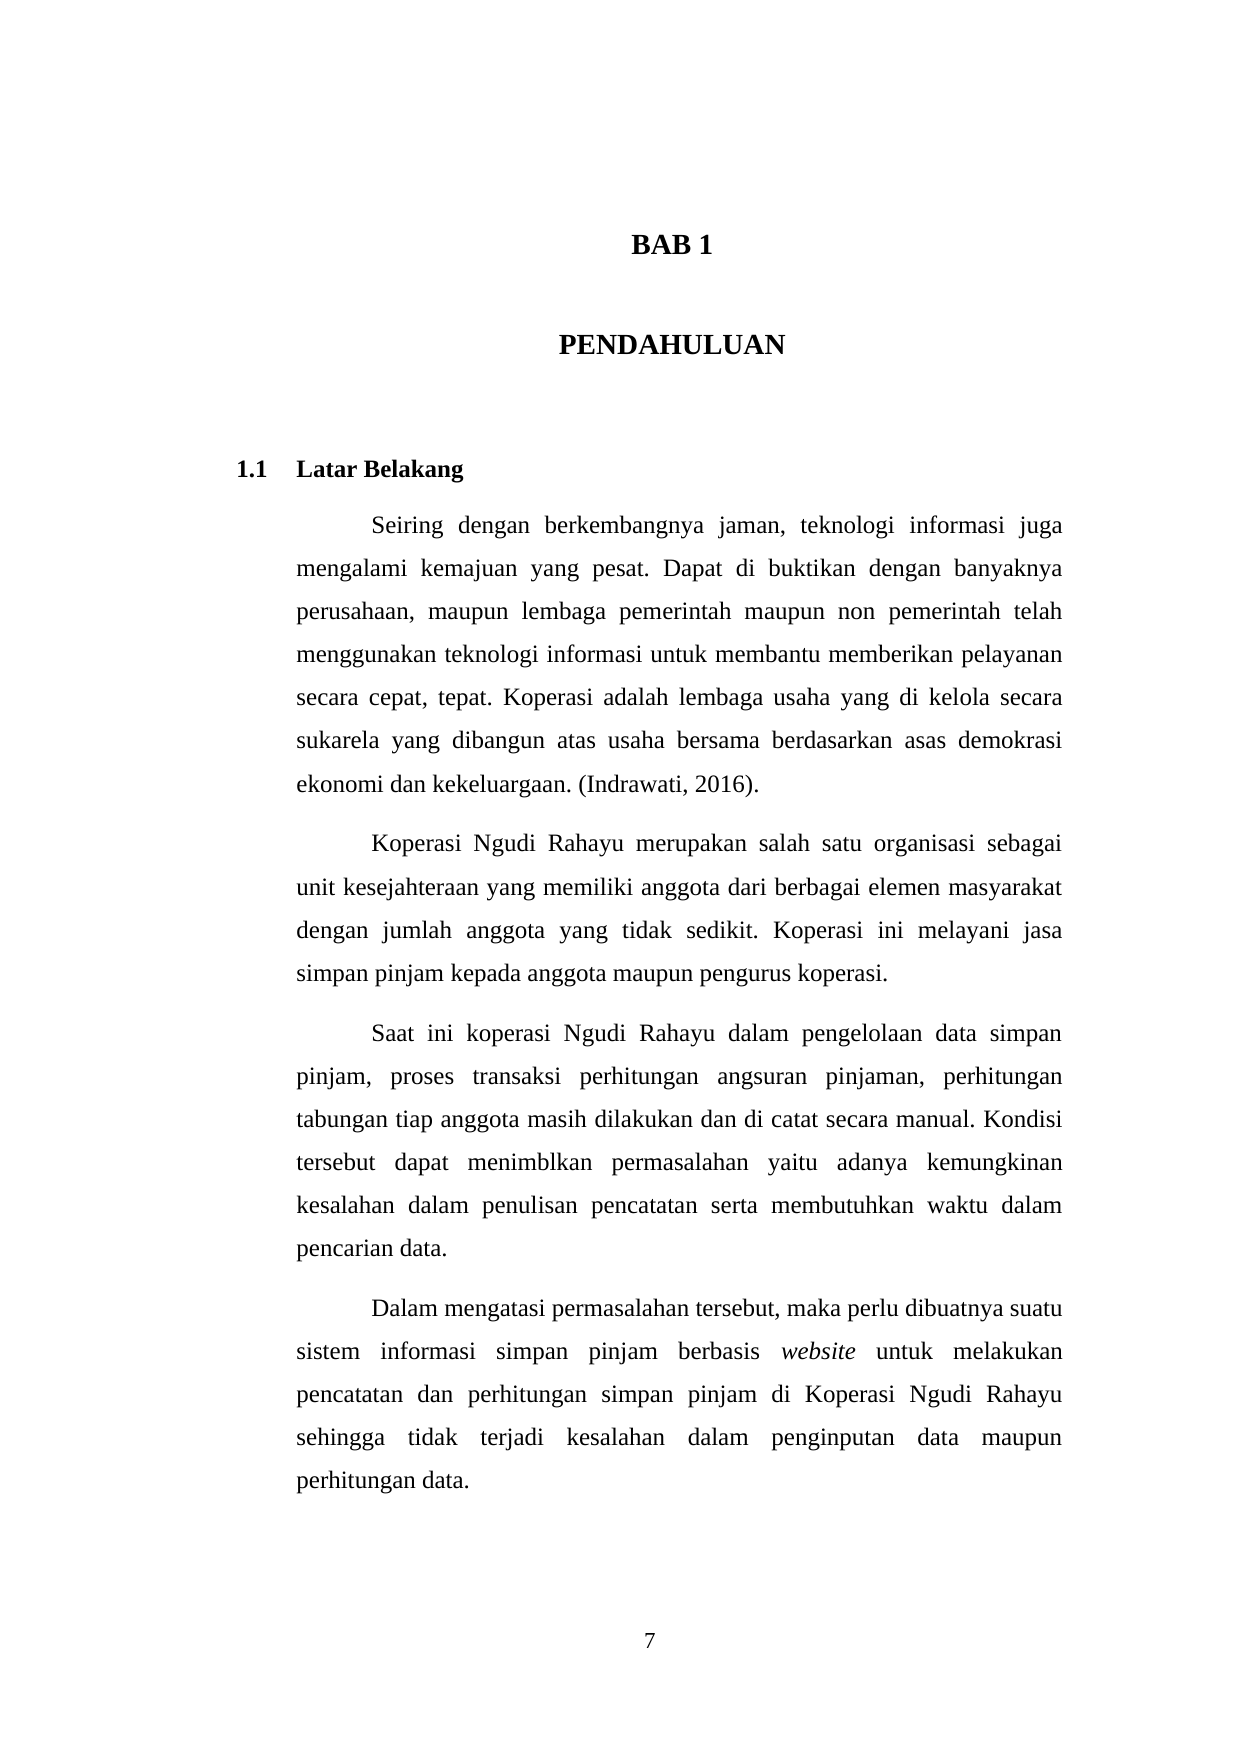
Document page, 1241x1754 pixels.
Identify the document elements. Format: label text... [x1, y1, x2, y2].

subtitle PENDAHULUAN [281, 327, 1063, 361]
text Saat ini koperasi Ngudi Rahayu dalam pengelolaan data simpan pinjam, proses transaksi perhitungan angsuran pinjaman, perhitungan tabungan tiap anggota masih dilakukan dan di catat secara manual. Kondisi tersebut dapat menimblkan permasalahan yaitu adanya kemungkinan kesalahan dalam penulisan pencatatan serta membutuhkan waktu dalam pencarian data. [296, 1018, 1063, 1262]
text Koperasi Ngudi Rahayu merupakan salah satu organisasi sebagai unit kesejahteraan yang memiliki anggota dari berbagai elemen masyarakat dengan jumlah anggota yang tidak sedikit. Koperasi ini melayani jasa simpan pinjam kepada anggota maupun pengurus koperasi. [296, 828, 1063, 987]
text Dalam mengatasi permasalahan tersebut, maka perlu dibuatnya suatu sistem informasi simpan pinjam berbasis website untuk melakukan pencatatan dan perhitungan simpan pinjam di Koperasi Ngudi Rahayu sehingga tidak terjadi kesalahan dalam penginputan data maupun perhitungan data. [296, 1293, 1063, 1494]
subtitle BAB 1 [281, 227, 1063, 261]
text Seiring dengan berkembangnya jaman, teknologi informasi juga mengalami kemajuan yang pesat. Dapat di buktikan dengan banyaknya perusahaan, maupun lembaga pemerintah maupun non pemerintah telah menggunakan teknologi informasi untuk membantu memberikan pelayanan secara cepat, tepat. Koperasi adalah lembaga usaha yang di kelola secara sukarela yang dibangun atas usaha bersama berdasarkan asas demokrasi ekonomi dan kekeluargaan.. [296, 510, 1063, 797]
subtitle Latar Belakang [236, 454, 1063, 483]
